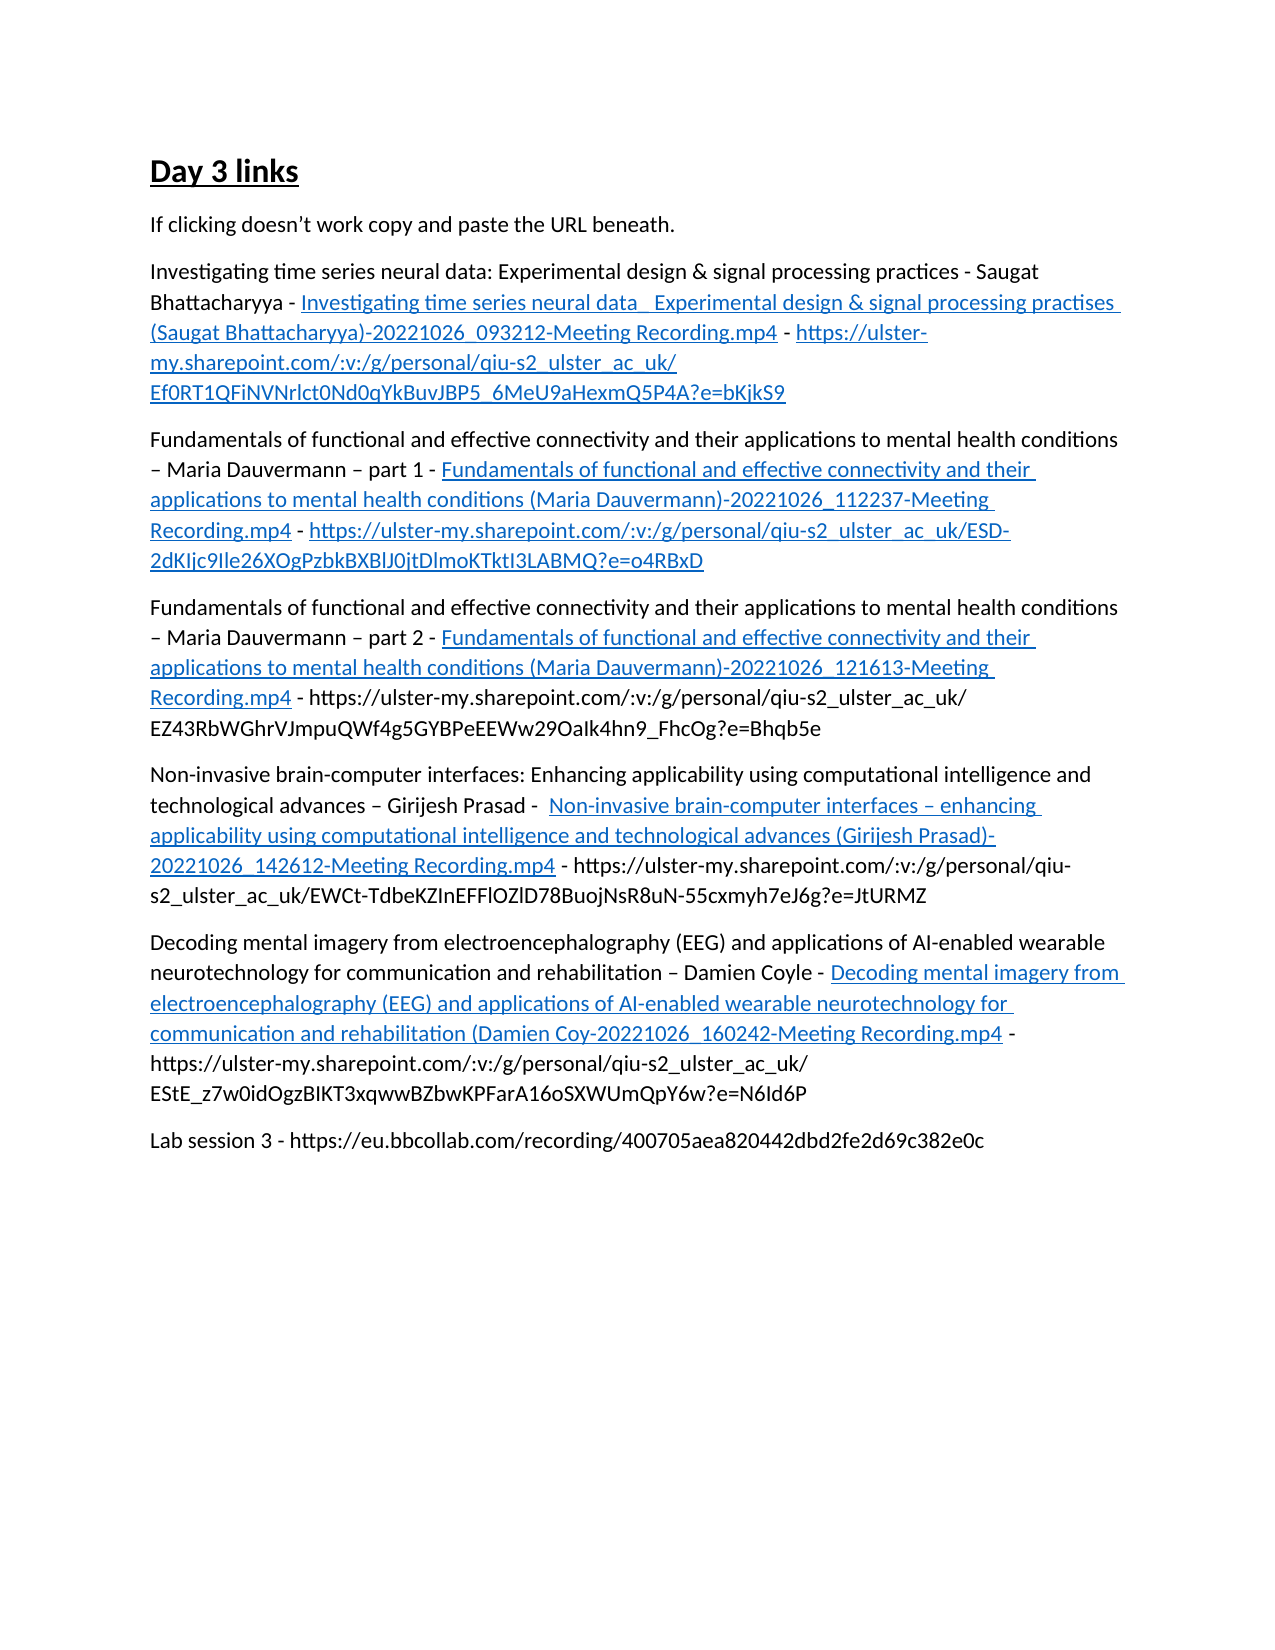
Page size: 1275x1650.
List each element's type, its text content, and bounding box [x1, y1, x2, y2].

text If clicking doesn’t work copy and paste the URL beneath. [150, 211, 1125, 239]
text Fundamentals of functional and effective connectivity and their applications to mental health conditions – Maria Dauvermann – part 2 - Fundamentals of functional and effective connectivity and their applications to mental health conditions (Maria Dauvermann)-20221026_121613-Meeting Recording.mp4 - https://ulster-my.sharepoint.com/:v:/g/personal/qiu-s2_ulster_ac_uk/EZ43RbWGhrVJmpuQWf4g5GYBPeEEWw29OaIk4hn9_FhcOg?e=Bhqb5e [150, 593, 1125, 742]
text Non-invasive brain-computer interfaces: Enhancing applicability using computational intelligence and technological advances – Girijesh Prasad - Non-invasive brain-computer interfaces – enhancing applicability using computational intelligence and technological advances (Girijesh Prasad)-20221026_142612-Meeting Recording.mp4 - https://ulster-my.sharepoint.com/:v:/g/personal/qiu-s2_ulster_ac_uk/EWCt-TdbeKZInEFFlOZlD78BuojNsR8uN-55cxmyh7eJ6g?e=JtURMZ [150, 761, 1125, 909]
text Day 3 links [150, 150, 1125, 191]
text Lab session 3 - https://eu.bbcollab.com/recording/400705aea820442dbd2fe2d69c382e0c [150, 1126, 1125, 1154]
text Fundamentals of functional and effective connectivity and their applications to mental health conditions – Maria Dauvermann – part 1 - Fundamentals of functional and effective connectivity and their applications to mental health conditions (Maria Dauvermann)-20221026_112237-Meeting Recording.mp4 - https://ulster-my.sharepoint.com/:v:/g/personal/qiu-s2_ulster_ac_uk/ESD-2dKIjc9Ile26XOgPzbkBXBlJ0jtDlmoKTktI3LABMQ?e=o4RBxD [150, 425, 1125, 574]
text Investigating time series neural data: Experimental design & signal processing practices - Saugat Bhattacharyya - Investigating time series neural data_ Experimental design & signal processing practises (Saugat Bhattacharyya)-20221026_093212-Meeting Recording.mp4 - https://ulster-my.sharepoint.com/:v:/g/personal/qiu-s2_ulster_ac_uk/Ef0RT1QFiNVNrlct0Nd0qYkBuvJBP5_6MeU9aHexmQ5P4A?e=bKjkS9 [150, 257, 1125, 406]
text Decoding mental imagery from electroencephalography (EEG) and applications of AI-enabled wearable neurotechnology for communication and rehabilitation – Damien Coyle - Decoding mental imagery from electroencephalography (EEG) and applications of AI-enabled wearable neurotechnology for communication and rehabilitation (Damien Coy-20221026_160242-Meeting Recording.mp4 - https://ulster-my.sharepoint.com/:v:/g/personal/qiu-s2_ulster_ac_uk/EStE_z7w0idOgzBIKT3xqwwBZbwKPFarA16oSXWUmQpY6w?e=N6Id6P [150, 928, 1125, 1107]
